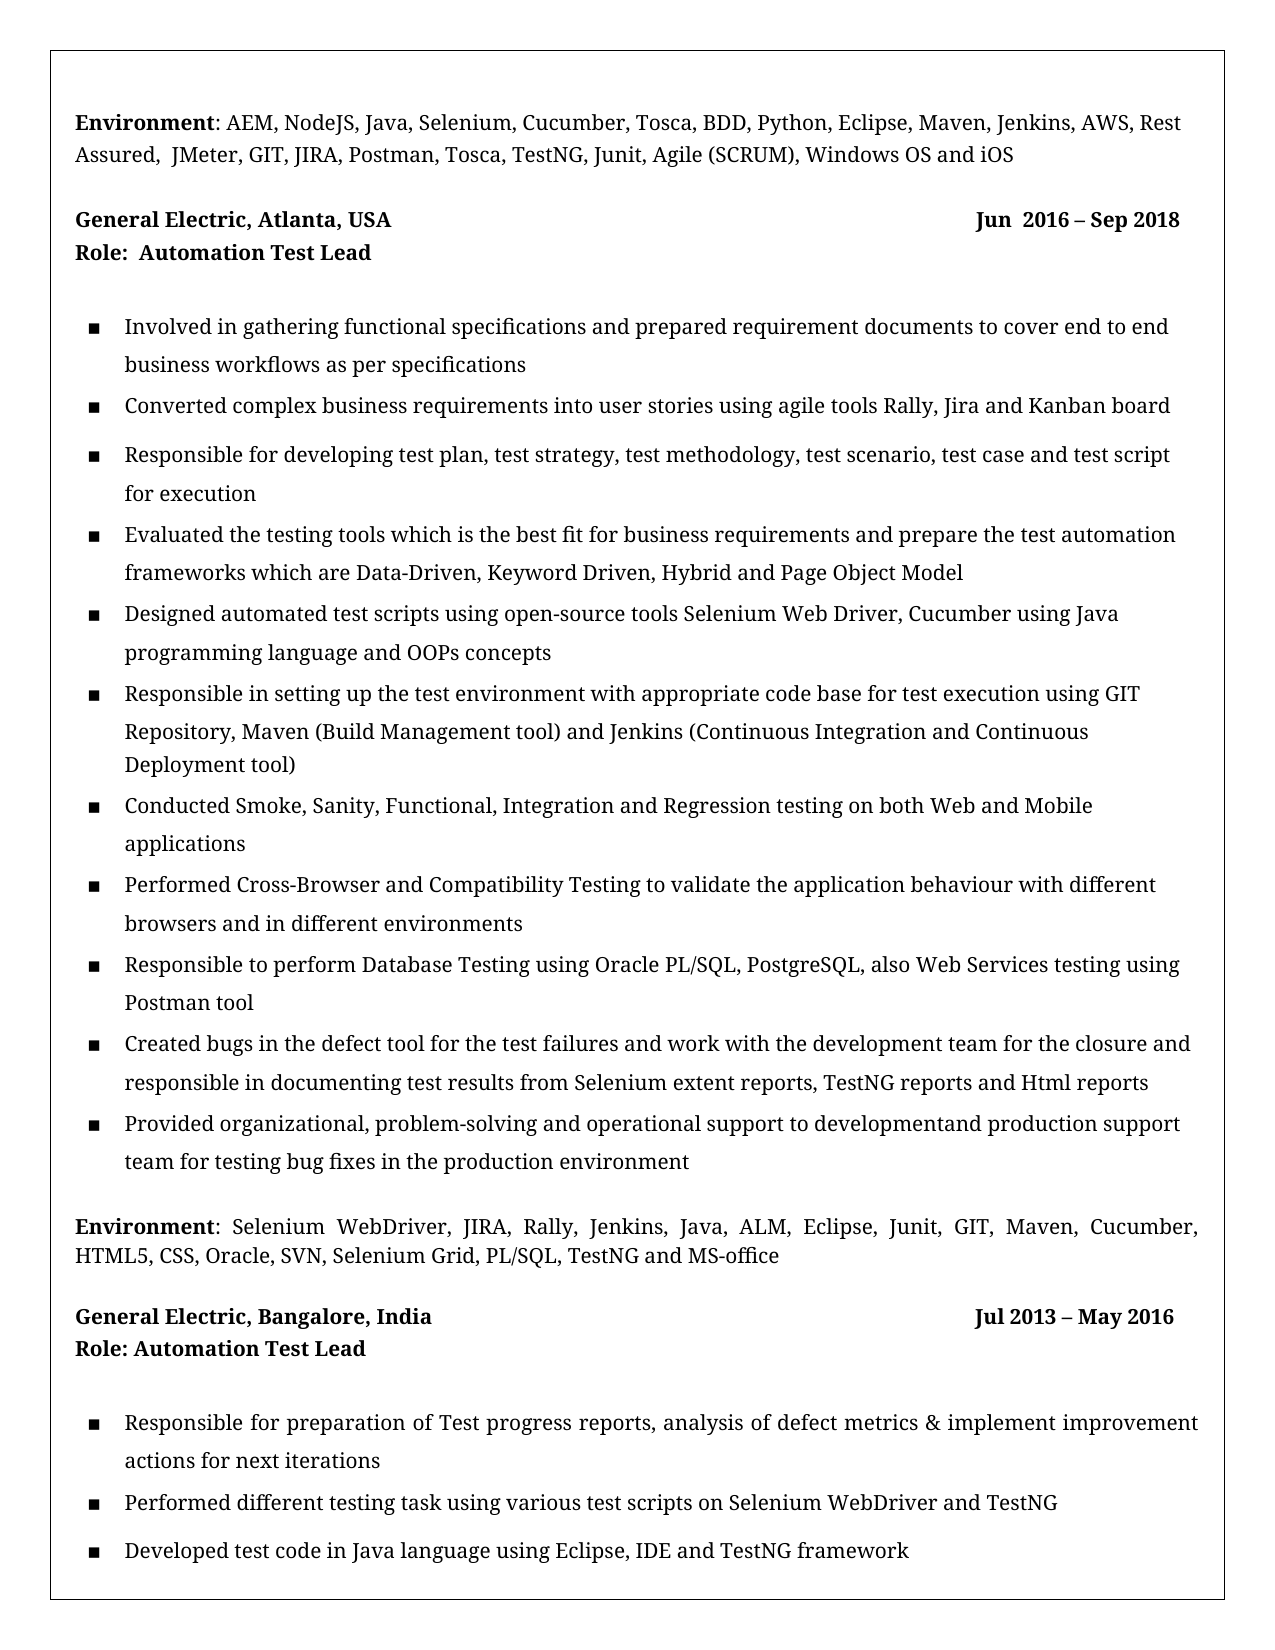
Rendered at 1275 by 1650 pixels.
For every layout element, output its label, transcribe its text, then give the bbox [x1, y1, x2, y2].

text General Electric, Bangalore, India Jul 2013 – May 2016 [75, 1302, 1200, 1330]
list Converted complex business requirements into user stories using agile tools Rally, Jira and Kanban board [87, 383, 1200, 425]
text Environment: Selenium WebDriver, JIRA, Rally, Jenkins, Java, ALM, Eclipse, Junit, GIT, Maven, Cucumber, HTML5, CSS, Oracle, SVN, Selenium Grid, PL/SQL, TestNG and MS-office [75, 1212, 1200, 1269]
list Responsible for developing test plan, test strategy, test methodology, test scenario, test case and test script for execution [87, 432, 1200, 507]
list Performed Cross-Browser and Compatibility Testing to validate the application behaviour with different browsers and in different environments [87, 862, 1200, 937]
list Performed different testing task using various test scripts on Selenium WebDriver and TestNG [87, 1479, 1200, 1522]
text General Electric, Atlanta, USA Jun 2016 – Sep 2018 [75, 205, 1200, 234]
text Role: Automation Test Lead [75, 1334, 1200, 1363]
list Responsible for preparation of Test progress reports, analysis of defect metrics & implement improvement actions for next iterations [87, 1399, 1200, 1475]
list Conducted Smoke, Sanity, Functional, Integration and Regression testing on both Web and Mobile applications [87, 782, 1200, 858]
list Developed test code in Java language using Eclipse, IDE and TestNG framework [87, 1528, 1200, 1571]
list Provided organizational, problem-solving and operational support to developmentand production support team for testing bug fixes in the production environment [87, 1100, 1200, 1176]
list Involved in gathering functional specifications and prepared requirement documents to cover end to end business workflows as per specifications [87, 303, 1200, 378]
list Responsible in setting up the test environment with appropriate code base for test execution using GIT Repository, Maven (Build Management tool) and Jenkins (Continuous Integration and Continuous Deployment tool) [87, 670, 1200, 778]
text Role: Automation Test Lead [75, 238, 1200, 266]
list Created bugs in the defect tool for the test failures and work with the development team for the closure and responsible in documenting test results from Selenium extent reports, TestNG reports and Html reports [87, 1021, 1200, 1096]
text Environment: AEM, NodeJS, Java, Selenium, Cucumber, Tosca, BDD, Python, Eclipse, Maven, Jenkins, AWS, Rest Assured, JMeter, GIT, JIRA, Postman, Tosca, TestNG, Junit, Agile (SCRUM), Windows OS and iOS [75, 108, 1200, 169]
list Evaluated the testing tools which is the best fit for business requirements and prepare the test automation frameworks which are Data-Driven, Keyword Driven, Hybrid and Page Object Model [87, 511, 1200, 587]
list Responsible to perform Database Testing using Oracle PL/SQL, PostgreSQL, also Web Services testing using Postman tool [87, 941, 1200, 1017]
list Designed automated test scripts using open-source tools Selenium Web Driver, Cucumber using Java programming language and OOPs concepts [87, 591, 1200, 666]
